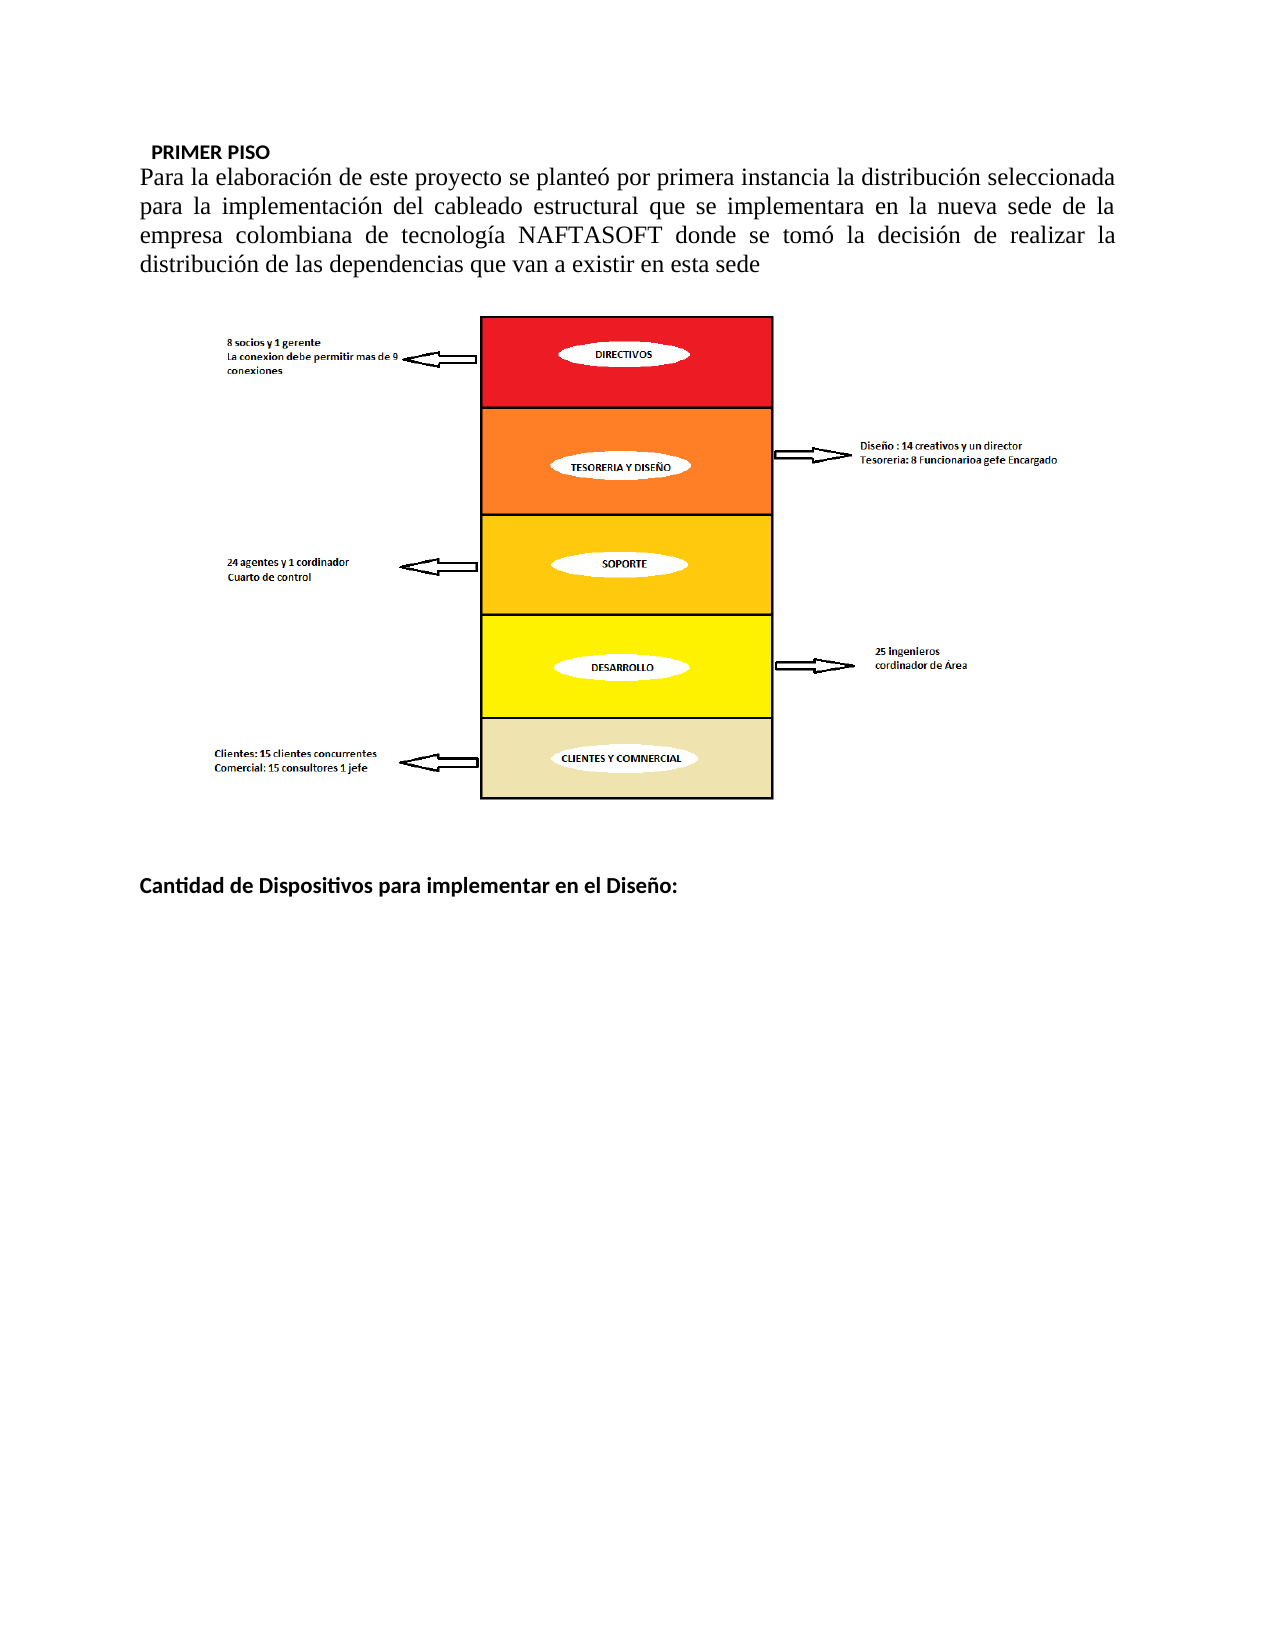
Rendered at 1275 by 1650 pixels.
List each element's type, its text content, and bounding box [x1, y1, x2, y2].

text Para la elaboración de este proyecto se planteó por primera instancia la distribución seleccionada para la implementación del cableado estructural que se implementara en la nueva sede de la empresa colombiana de tecnología NAFTASOFT donde se tomó la decisión de realizar la distribución de las dependencias que van a existir en esta sede [139, 162, 1117, 277]
picture [171, 306, 1085, 814]
text Cantidad de Dispositivos para implementar en el Diseño: [139, 871, 1117, 899]
